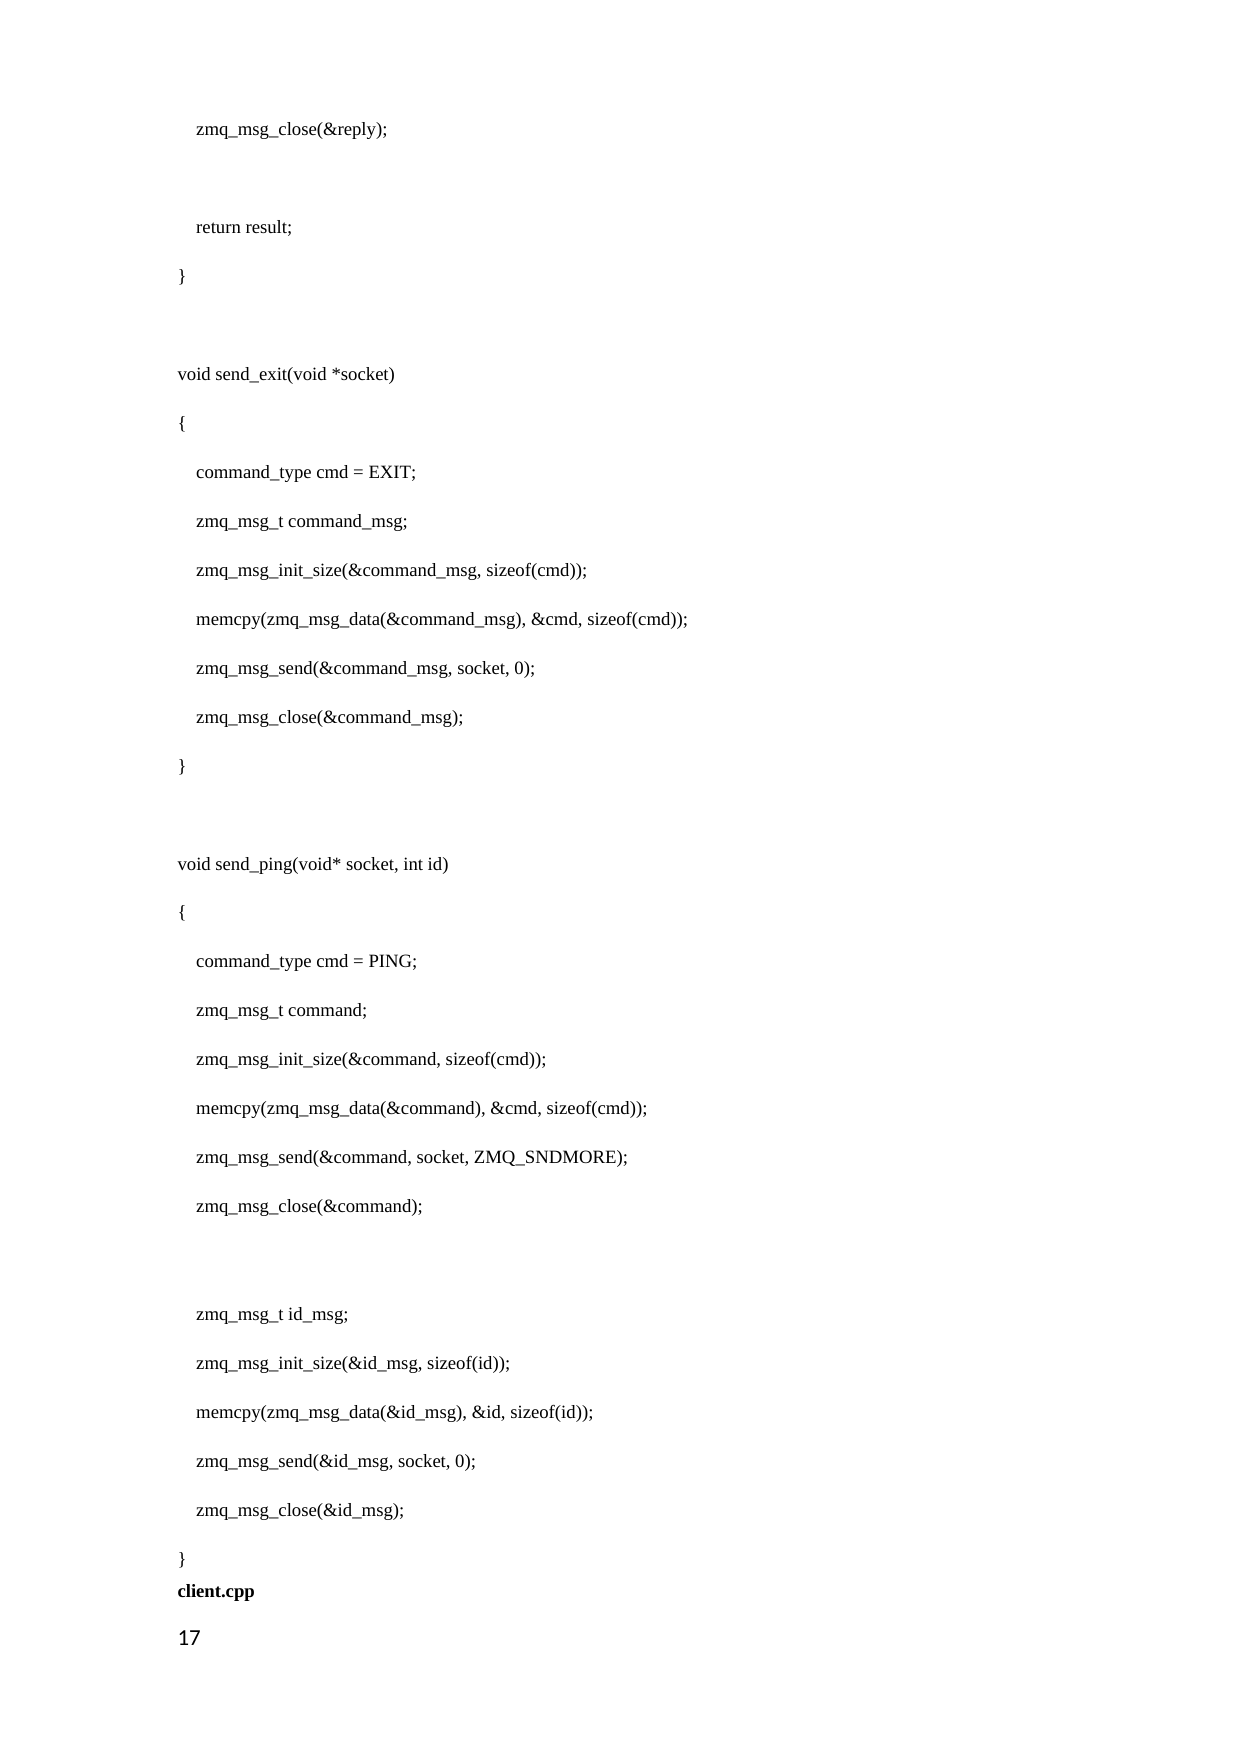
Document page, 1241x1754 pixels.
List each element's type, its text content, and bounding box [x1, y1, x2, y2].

text void send_exit(void *socket) [177, 363, 1152, 384]
text memcpy(zmq_msg_data(&command_msg), &cmd, sizeof(cmd)); [177, 608, 1152, 629]
text zmq_msg_close(&command_msg); [177, 706, 1152, 727]
text zmq_msg_close(&command); [177, 1195, 1152, 1217]
text } [177, 754, 1152, 776]
text zmq_msg_t id_msg; [177, 1303, 1152, 1324]
text zmq_msg_send(&id_msg, socket, 0); [177, 1450, 1152, 1471]
text zmq_msg_init_size(&command_msg, sizeof(cmd)); [177, 559, 1152, 580]
text zmq_msg_close(&id_msg); [177, 1499, 1152, 1520]
text zmq_msg_init_size(&command, sizeof(cmd)); [177, 1048, 1152, 1070]
text zmq_msg_close(&reply); [177, 118, 1152, 140]
text memcpy(zmq_msg_data(&id_msg), &id, sizeof(id)); [177, 1401, 1152, 1422]
text zmq_msg_send(&command_msg, socket, 0); [177, 657, 1152, 678]
text command_type cmd = PING; [177, 950, 1152, 972]
text zmq_msg_init_size(&id_msg, sizeof(id)); [177, 1352, 1152, 1373]
text { [177, 901, 1152, 923]
text void send_ping(void* socket, int id) [177, 852, 1152, 874]
text client.cpp [177, 1580, 1152, 1601]
text } [177, 1548, 1152, 1569]
text return result; [177, 216, 1152, 238]
text } [177, 265, 1152, 287]
text command_type cmd = EXIT; [177, 461, 1152, 482]
text { [177, 412, 1152, 433]
text zmq_msg_t command_msg; [177, 510, 1152, 531]
text zmq_msg_t command; [177, 999, 1152, 1021]
text memcpy(zmq_msg_data(&command), &cmd, sizeof(cmd)); [177, 1097, 1152, 1119]
text zmq_msg_send(&command, socket, ZMQ_SNDMORE); [177, 1146, 1152, 1168]
